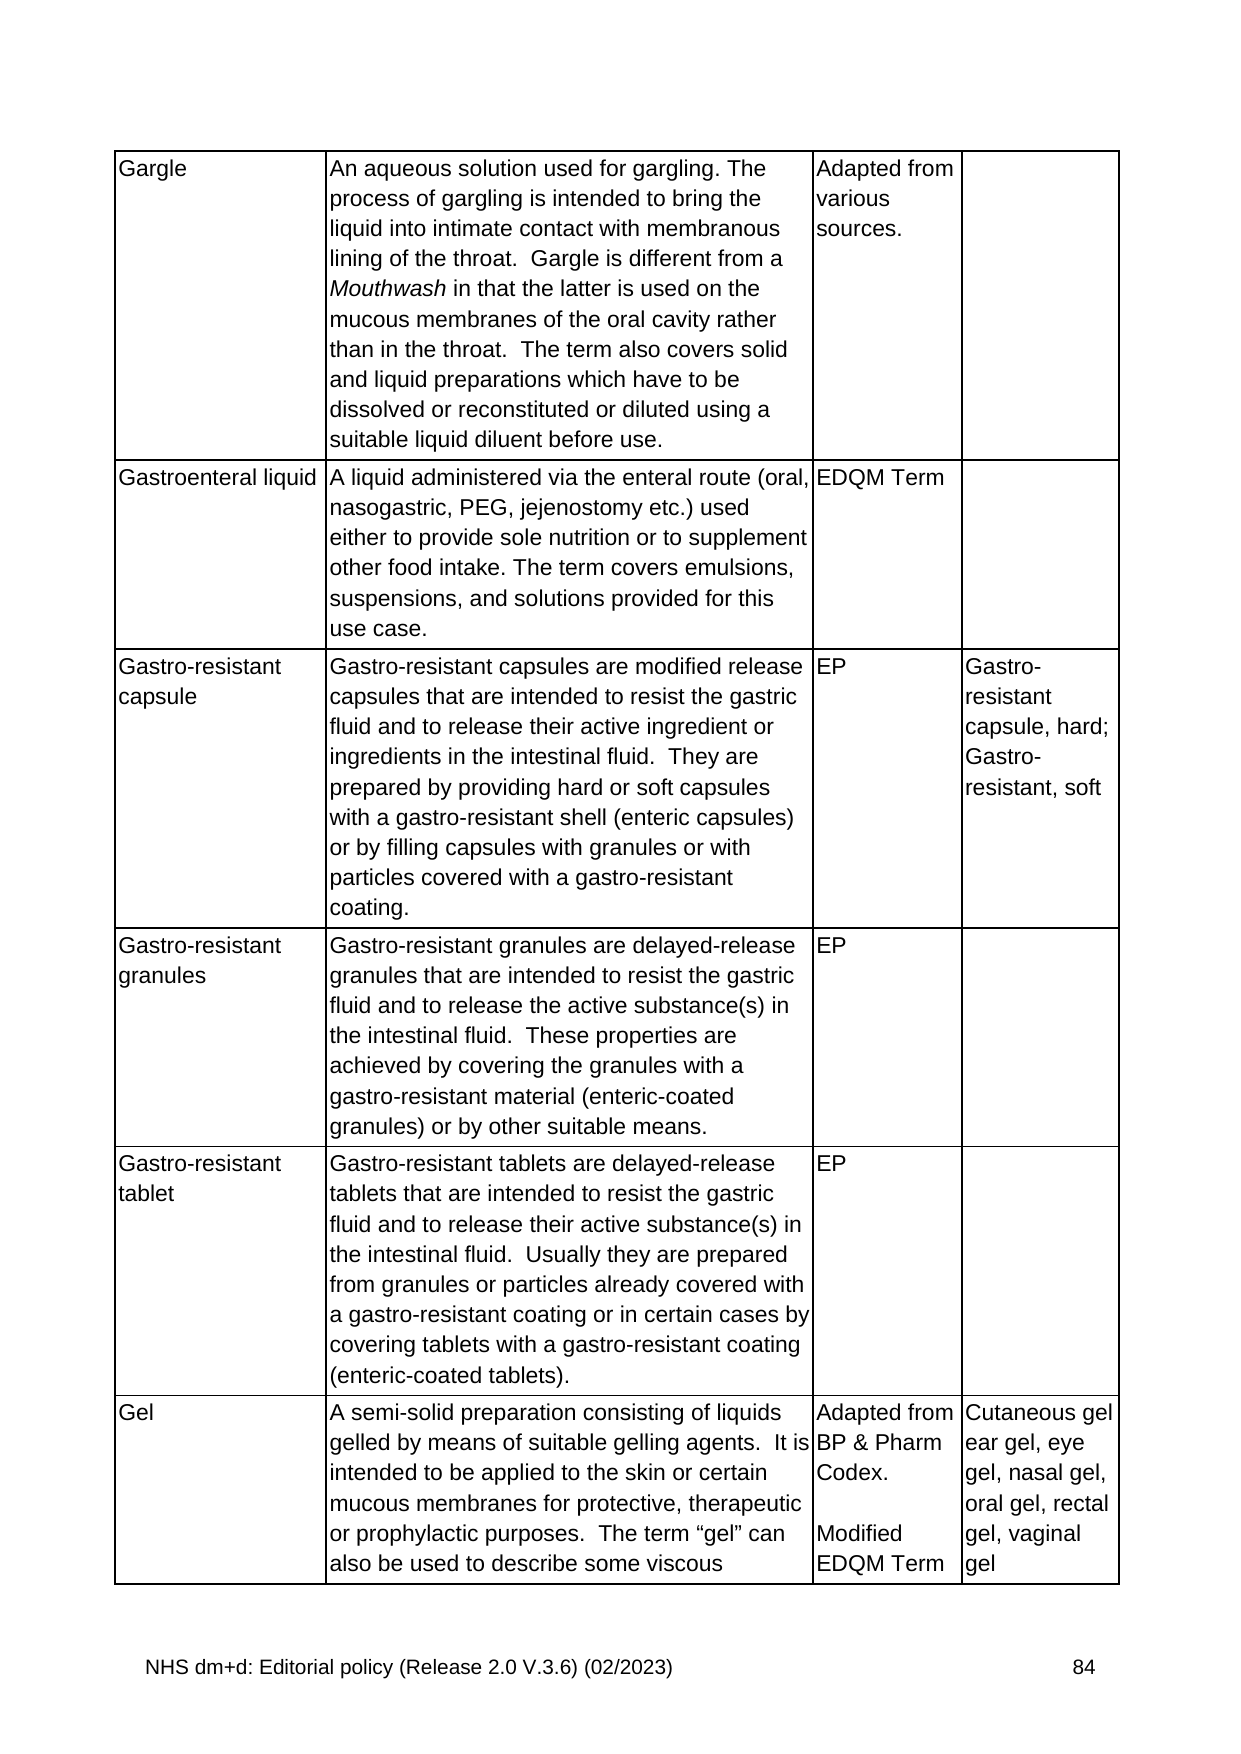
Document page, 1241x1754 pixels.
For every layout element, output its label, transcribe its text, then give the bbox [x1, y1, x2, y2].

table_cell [327, 1396, 812, 1583]
table_cell Gastroenteral liquid [116, 461, 325, 648]
table_cell [963, 929, 1118, 1146]
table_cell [814, 1396, 961, 1583]
table_cell Gastro-resistant capsule, hard; Gastro-resistant, soft [963, 650, 1118, 927]
table_cell Gastro-resistant tablet [116, 1147, 325, 1394]
table_cell EP [814, 1147, 961, 1394]
table_cell EP [814, 650, 961, 927]
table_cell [963, 1396, 1118, 1583]
table_cell [963, 1147, 1118, 1394]
table_cell Gel [116, 1396, 325, 1583]
table_cell Gastro-resistant granules are delayed-release granules that are intended to resist the gastric fluid and to release the active substance(s) in the intestinal fluid. These properties are achieved by covering the granules with a gastro-resistant material (enteric-coated granules) or by other suitable means. [327, 929, 812, 1146]
table_cell Gastro-resistant granules [116, 929, 325, 1146]
table_cell A liquid administered via the enteral route (oral, nasogastric, , jejenostomy etc.) used either to provide sole nutrition or to supplement other food intake. The term covers emulsions, suspensions, and solutions provided for this use case. [327, 461, 812, 648]
table_cell [963, 152, 1118, 459]
table_cell EDQM Term [814, 461, 961, 648]
table_cell Adapted from various sources. [814, 152, 961, 459]
table_cell EP [814, 929, 961, 1146]
table_cell Gastro-resistant capsule [116, 650, 325, 927]
table_cell An aqueous solution used for gargling. The process of gargling is intended to bring the liquid into intimate contact with membranous lining of the throat. Gargle is different from a Mouthwash in that the latter is used on the mucous membranes of the oral cavity rather than in the throat. The term also covers solid and liquid preparations which have to be dissolved or reconstituted or diluted using a suitable liquid diluent before use. [327, 152, 812, 459]
table_cell Gastro-resistant tablets are delayed-release tablets that are intended to resist the gastric fluid and to release their active substance(s) in the intestinal fluid. Usually they are prepared from granules or particles already covered with a gastro-resistant coating or in certain cases by covering tablets with a gastro-resistant coating (enteric-coated tablets). [327, 1147, 812, 1394]
table_cell Gargle [116, 152, 325, 459]
table_cell Gastro-resistant capsules are modified release capsules that are intended to resist the gastric fluid and to release their active ingredient or ingredients in the intestinal fluid. They are prepared by providing hard or soft capsules with a gastro-resistant shell (enteric capsules) or by filling capsules with granules or with particles covered with a gastro-resistant coating. [327, 650, 812, 927]
table_cell [963, 461, 1118, 648]
